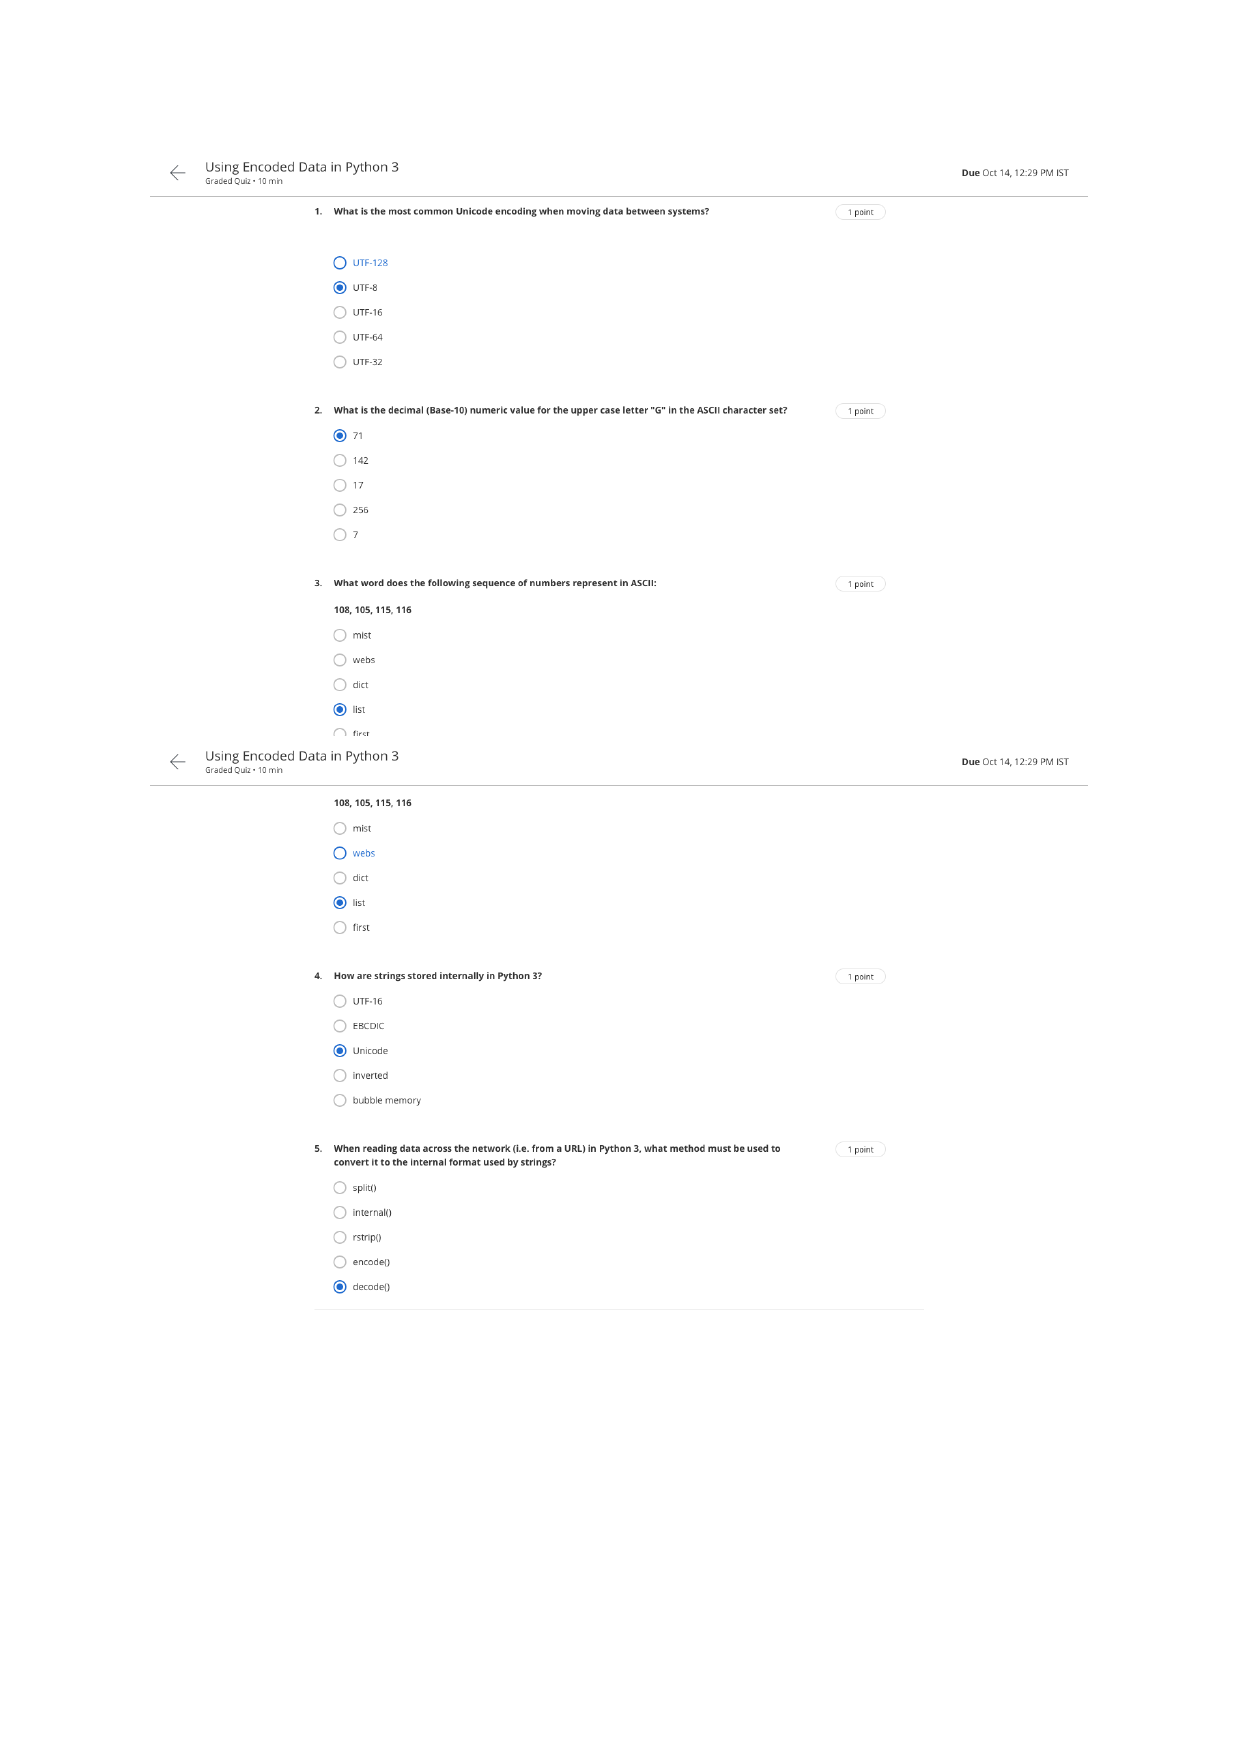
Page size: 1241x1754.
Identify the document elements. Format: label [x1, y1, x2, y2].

picture [150, 149, 1088, 736]
picture [150, 738, 1088, 1325]
